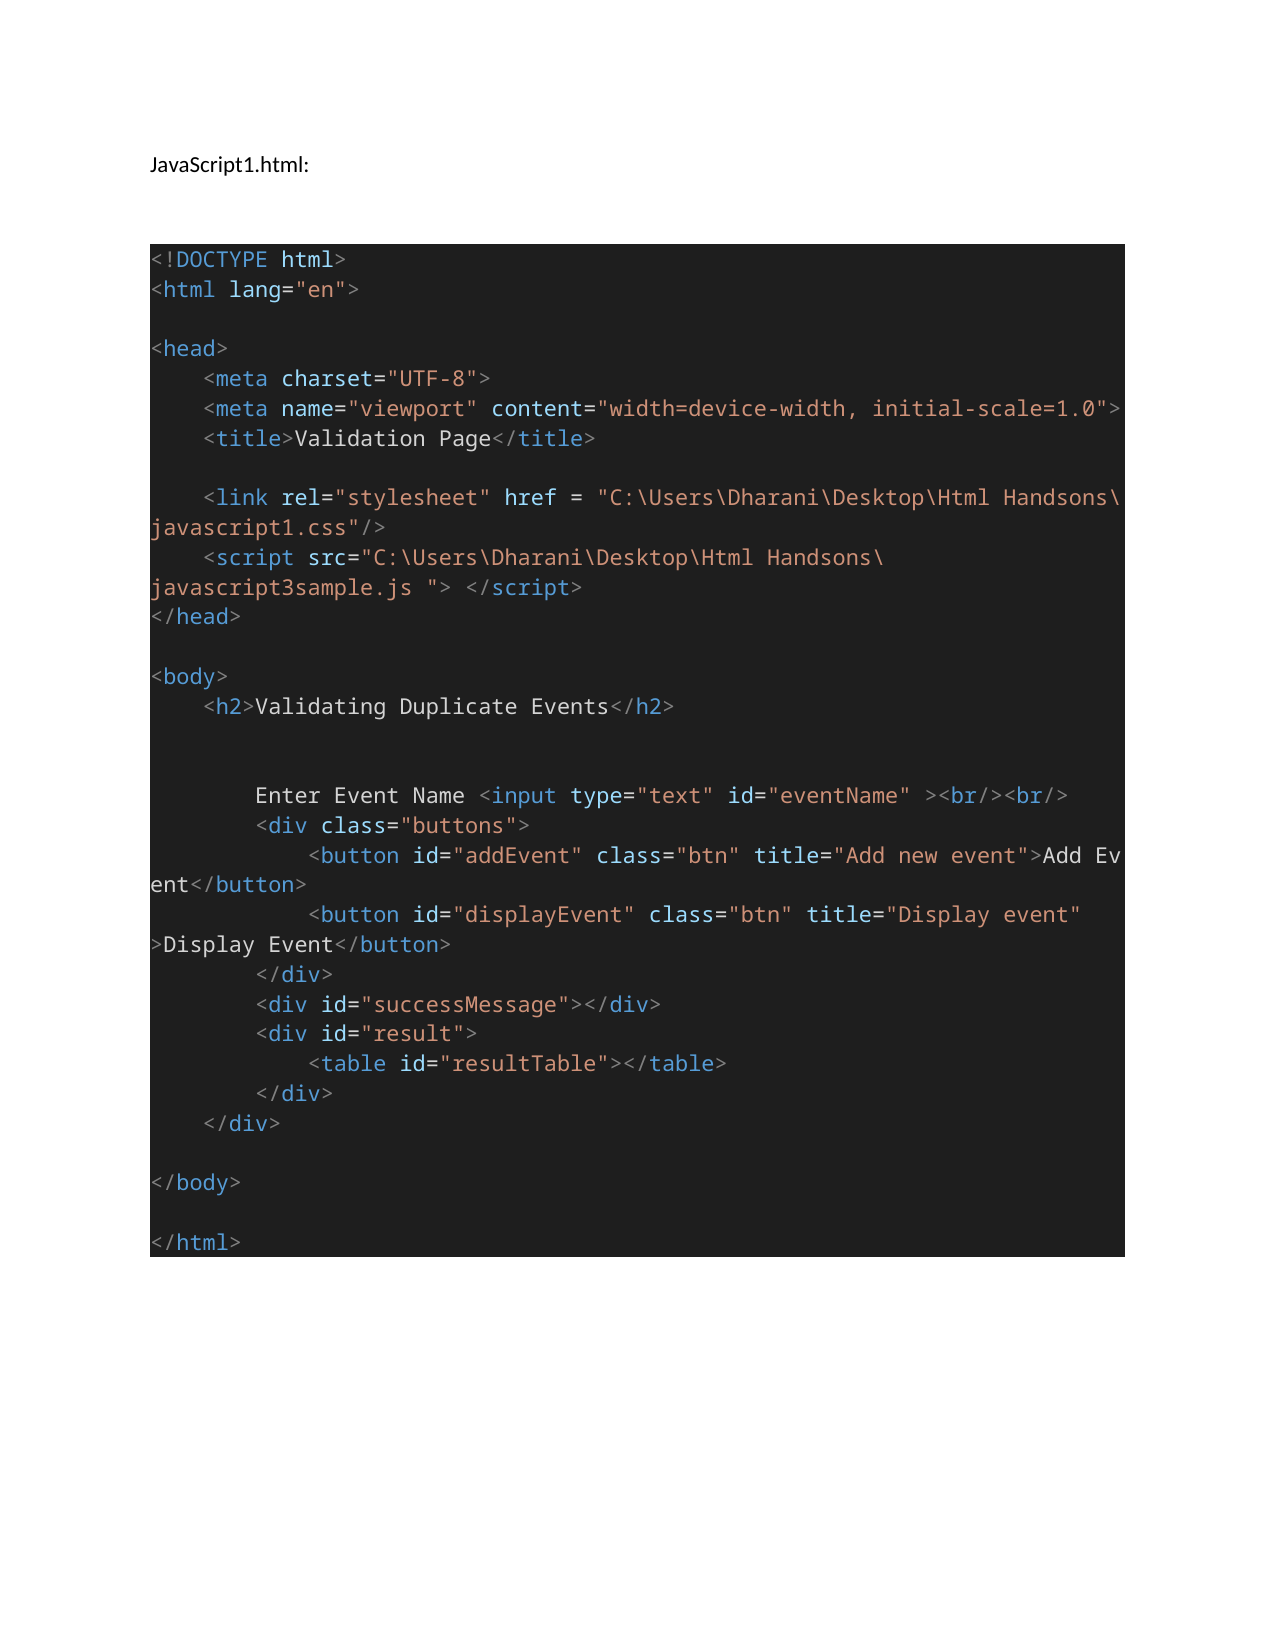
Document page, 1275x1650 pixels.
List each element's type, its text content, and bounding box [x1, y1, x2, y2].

text </body> [150, 1167, 1125, 1197]
text <meta charset="UTF-8"> [150, 363, 1125, 393]
text <table id="resultTable"></table> [150, 1048, 1125, 1078]
text Enter Event Name <input type="text" id="eventName" ><br/><br/> [150, 780, 1125, 810]
text <body> [150, 661, 1125, 691]
text <html lang="en"> [150, 273, 1125, 303]
text <button id="displayEvent" class="btn" title="Display event" >Display Event</button> [150, 899, 1125, 959]
text <div class="buttons"> [150, 810, 1125, 839]
text <script src="C:\Users\Dharani\Desktop\Html Handsons\javascript3sample.js "> </script> [150, 542, 1125, 601]
text </html> [150, 1227, 1125, 1257]
text </head> [150, 601, 1125, 631]
text <div id="successMessage"></div> [150, 988, 1125, 1018]
text <div id="result"> [150, 1018, 1125, 1048]
text <h2>Validating Duplicate Events</h2> [150, 691, 1125, 720]
text <head> [150, 333, 1125, 363]
text <button id="addEvent" class="btn" title="Add new event">Add Event</button> [150, 839, 1125, 899]
text <meta name="viewport" content="width=device-width, initial-scale=1.0"> [150, 393, 1125, 422]
text <link rel="stylesheet" href = "C:\Users\Dharani\Desktop\Html Handsons\javascript1.css"/> [150, 482, 1125, 542]
text JavaScript1.html: [150, 150, 1125, 178]
text <title>Validation Page</title> [150, 422, 1125, 452]
text <!DOCTYPE html> [150, 244, 1125, 273]
text </div> [150, 1078, 1125, 1108]
text </div> [150, 959, 1125, 988]
text </div> [150, 1108, 1125, 1137]
